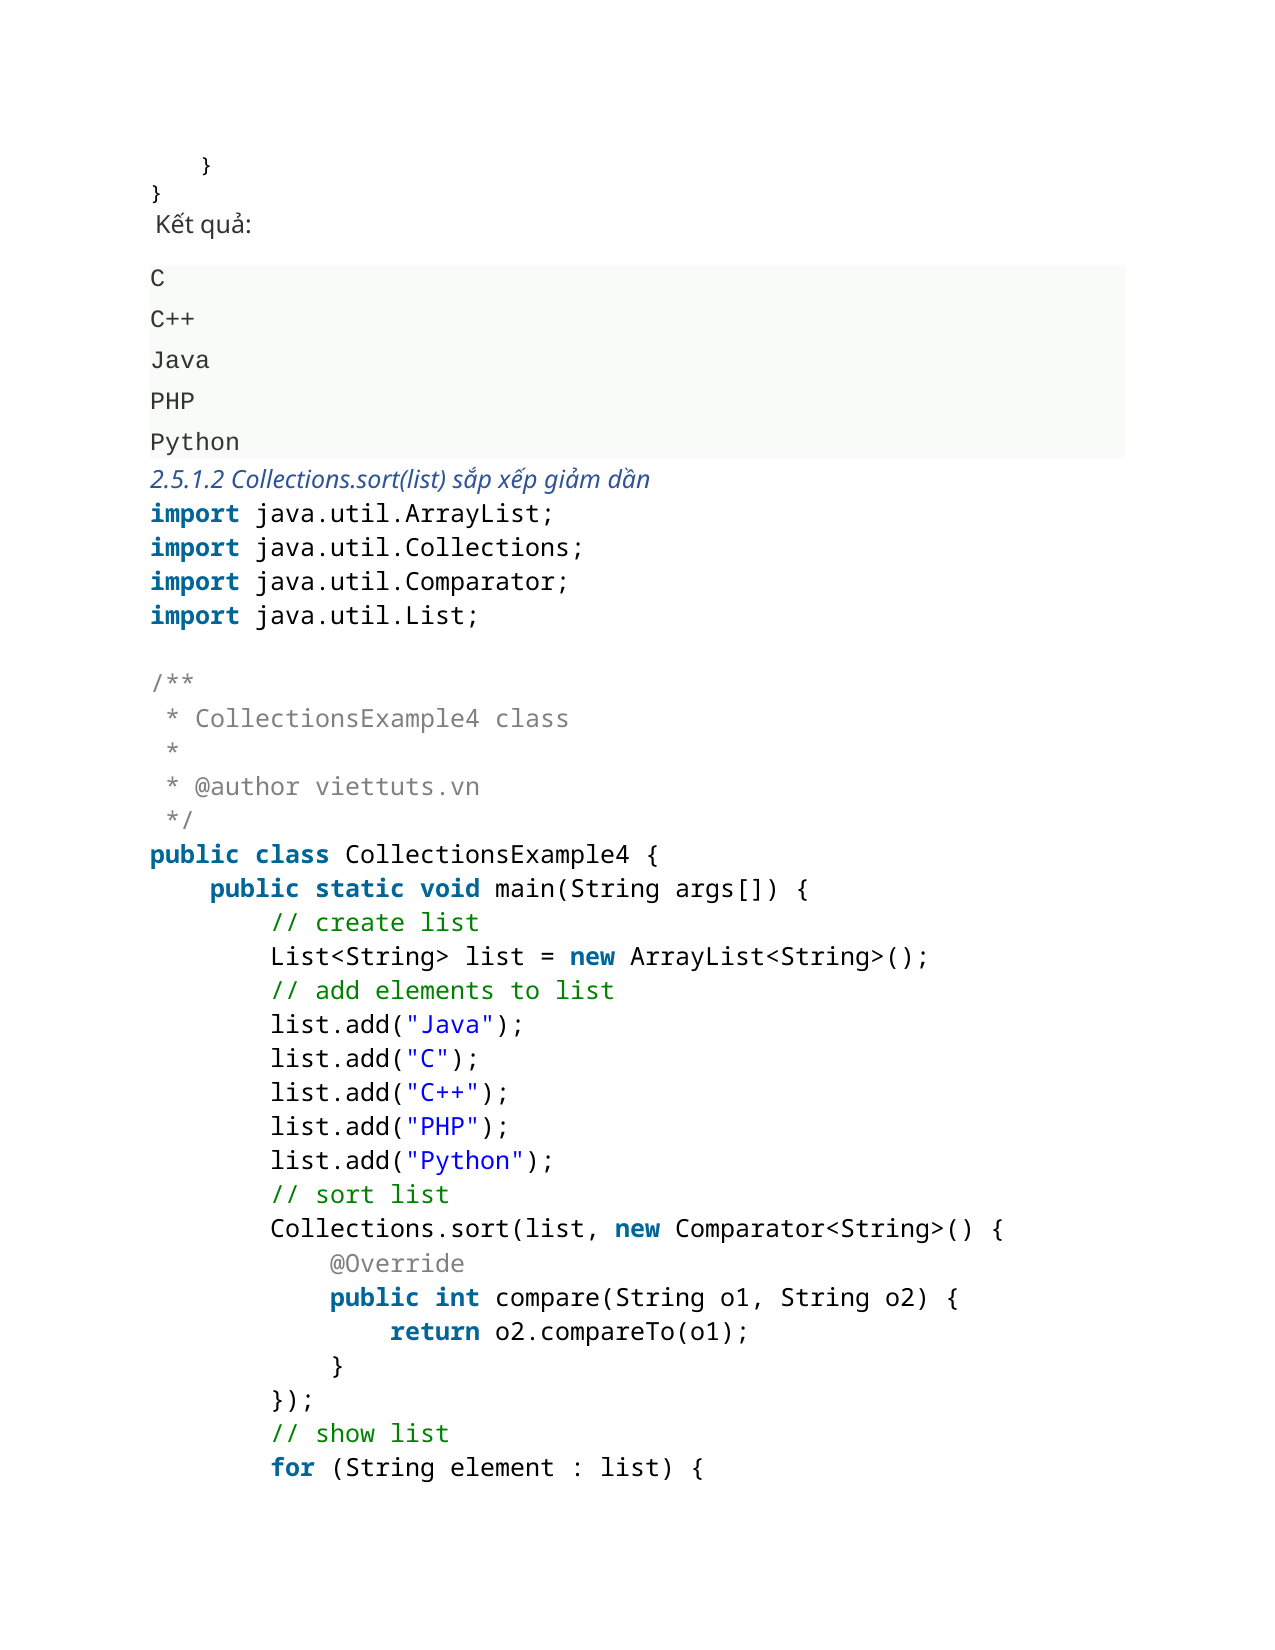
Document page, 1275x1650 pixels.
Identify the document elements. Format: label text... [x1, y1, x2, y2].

text C [150, 266, 1125, 294]
text Python [150, 429, 1125, 458]
text Kết quả: [155, 207, 1120, 241]
text C++ [150, 307, 1125, 335]
text PHP [150, 388, 1125, 417]
subtitle 2.5.1.2 Collections.sort(list) sắp xếp giảm dần [150, 462, 1125, 496]
text Java [150, 348, 1125, 376]
